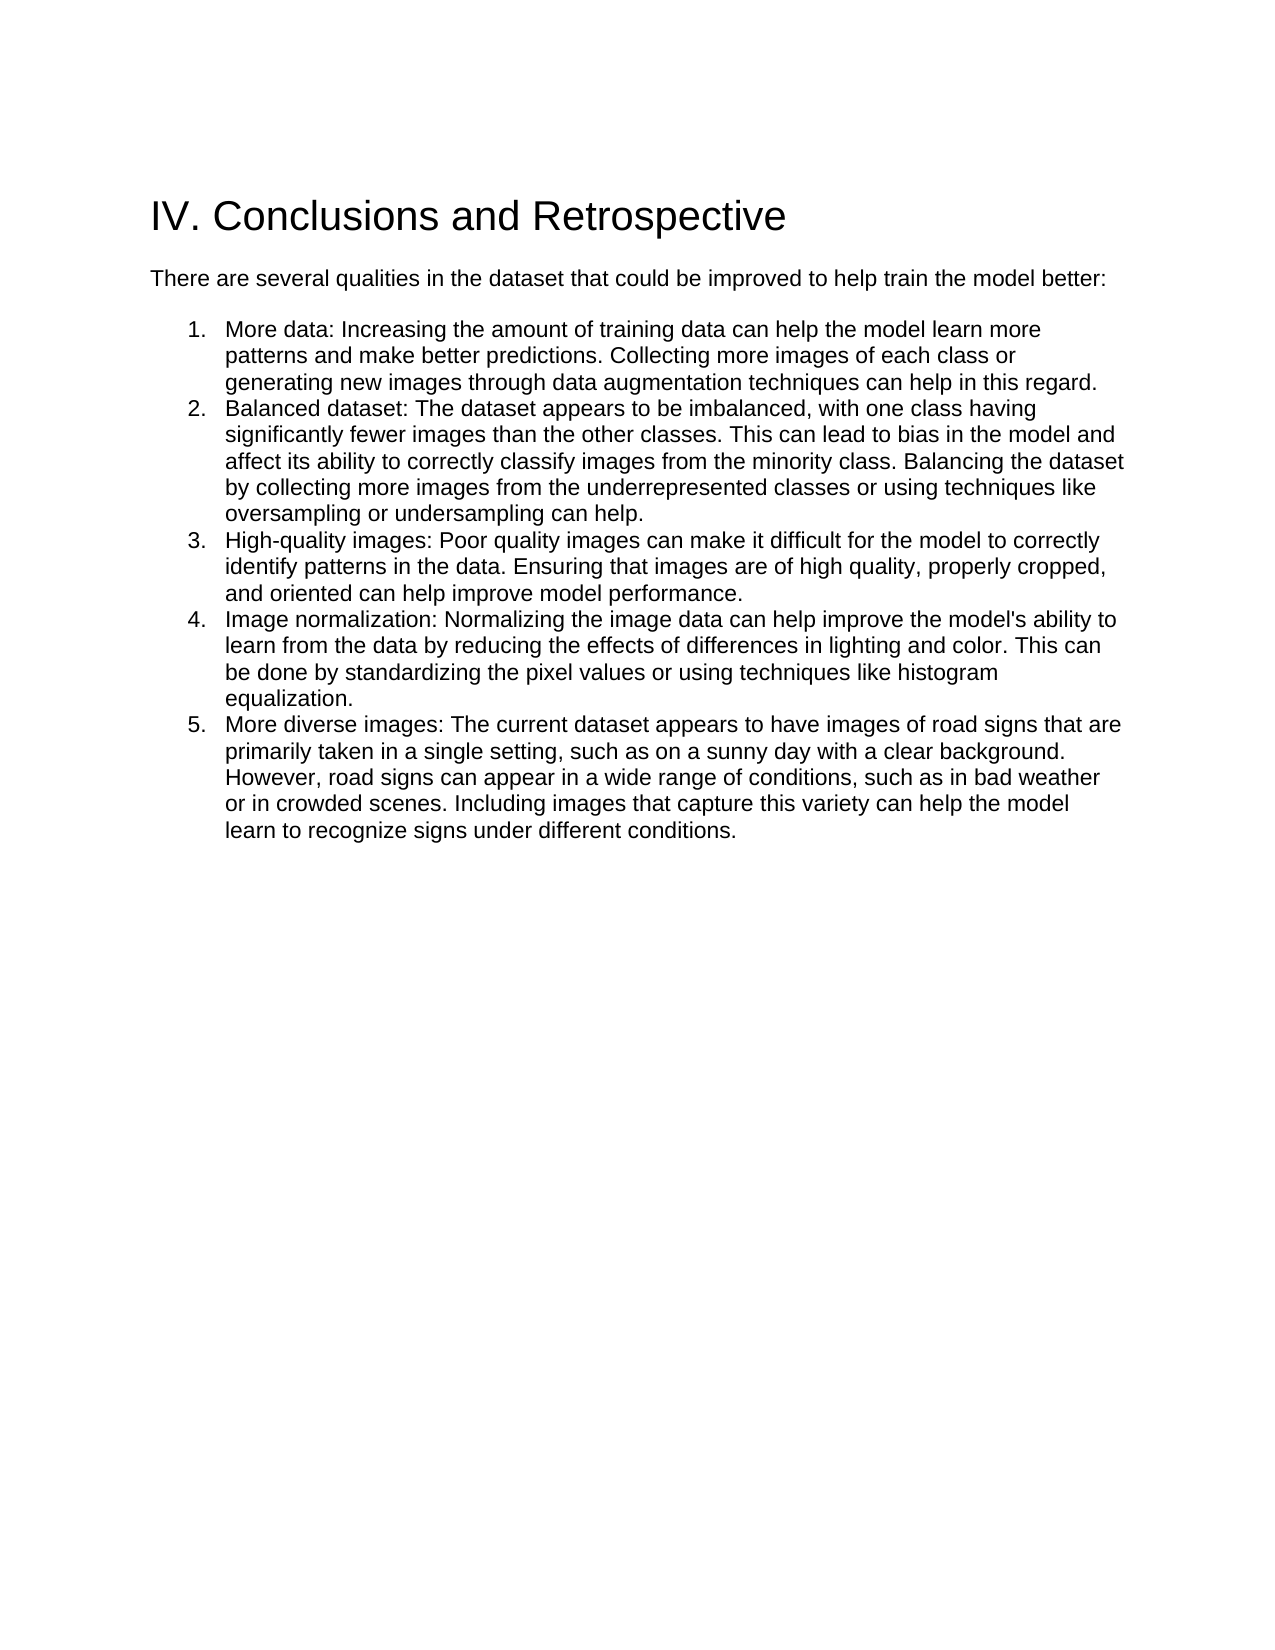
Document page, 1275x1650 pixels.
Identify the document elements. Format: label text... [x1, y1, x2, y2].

text There are several qualities in the dataset that could be improved to help train the model better: [150, 264, 1125, 291]
list High-quality images: Poor quality images can make it difficult for the model to correctly identify patterns in the data. Ensuring that images are of high quality, properly cropped, and oriented can help improve model performance. [187, 527, 1125, 606]
list Image normalization: Normalizing the image data can help improve the model's ability to learn from the data by reducing the effects of differences in lighting and color. This can be done by standardizing the pixel values or using techniques like histogram equalization. [187, 606, 1125, 711]
list More diverse images: The current dataset appears to have images of road signs that are primarily taken in a single setting, such as on a sunny day with a clear background. However, road signs can appear in a wide range of conditions, such as in bad weather or in crowded scenes. Including images that capture this variety can help the model learn to recognize signs under different conditions. [187, 711, 1125, 843]
subtitle IV. Conclusions and Retrospective [150, 192, 1125, 239]
list Balanced dataset: The dataset appears to be imbalanced, with one class having significantly fewer images than the other classes. This can lead to bias in the model and affect its ability to correctly classify images from the minority class. Balancing the dataset by collecting more images from the underrepresented classes or using techniques like oversampling or undersampling can help. [187, 395, 1125, 527]
list More data: Increasing the amount of training data can help the model learn more patterns and make better predictions. Collecting more images of each class or generating new images through data augmentation techniques can help in this regard. [187, 316, 1125, 395]
